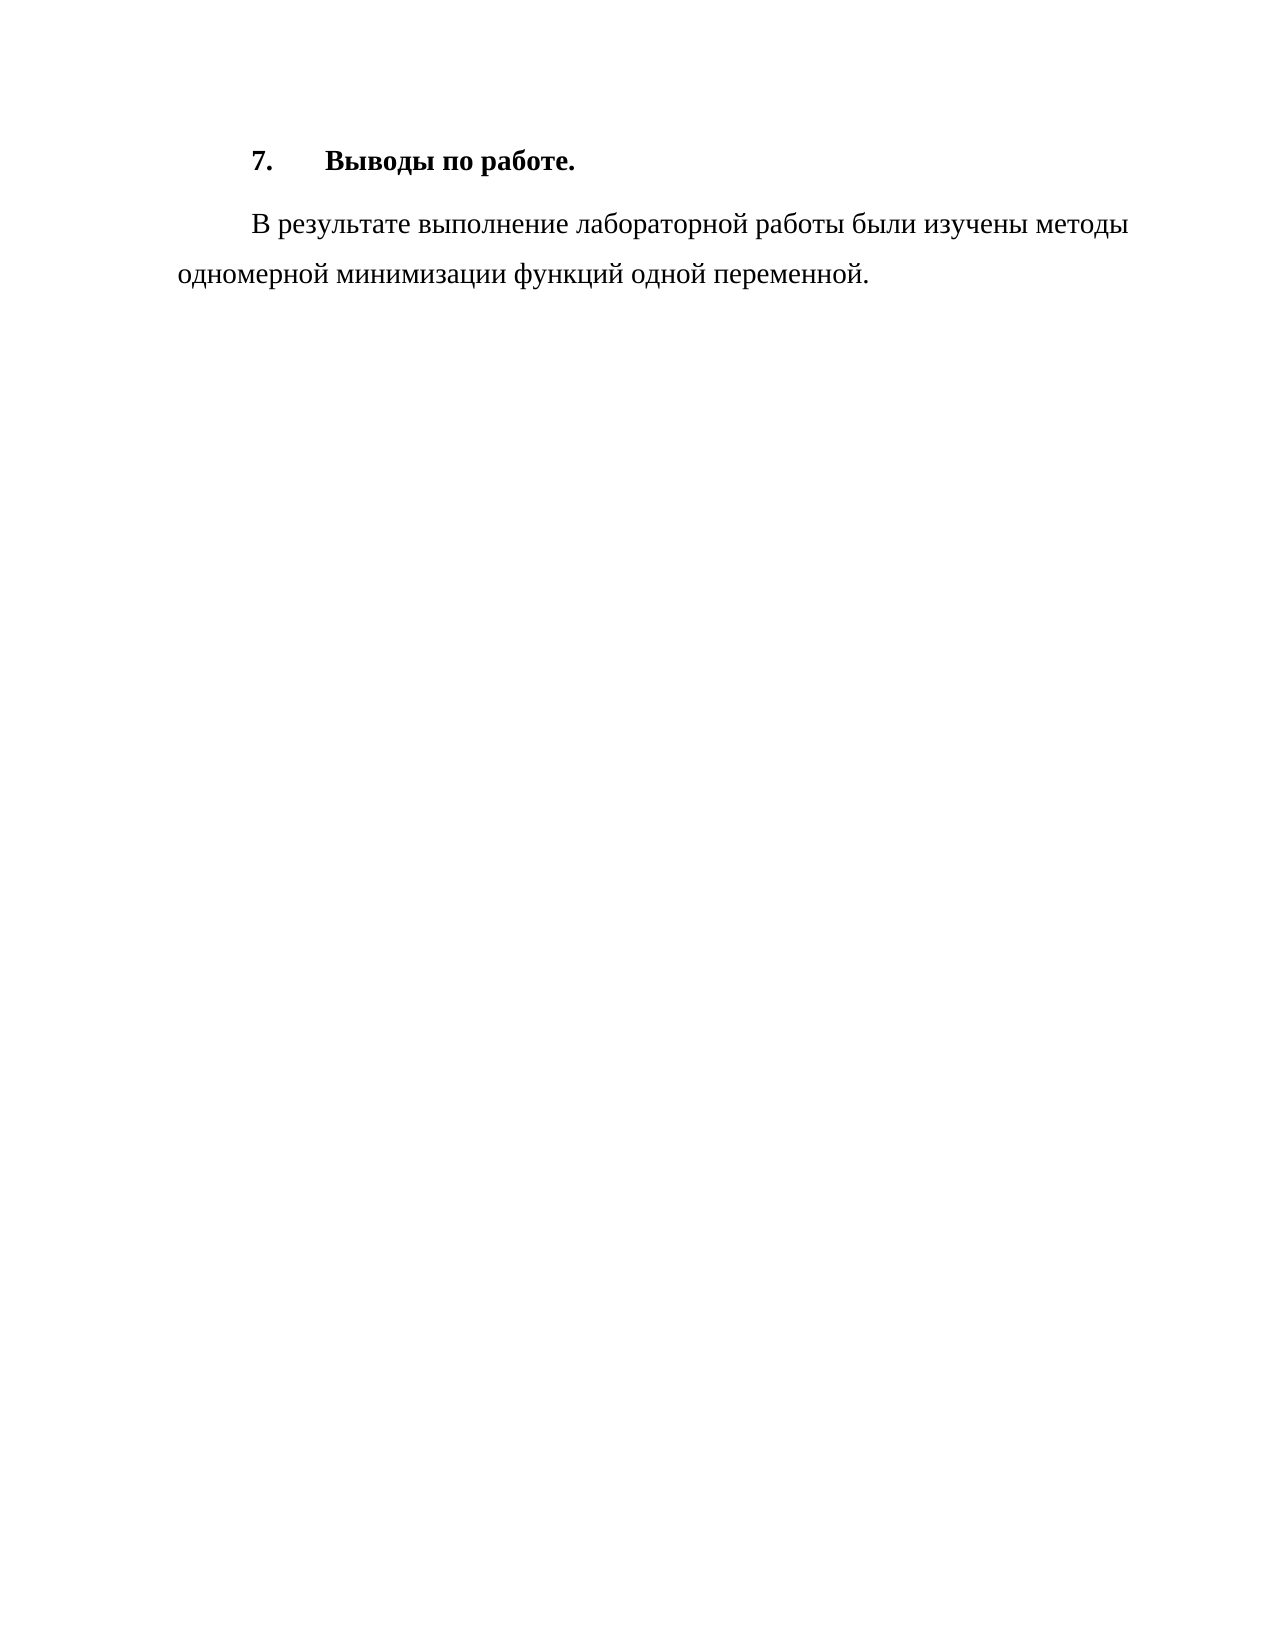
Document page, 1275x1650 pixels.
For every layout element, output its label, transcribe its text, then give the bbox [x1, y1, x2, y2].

list Выводы по работе. [177, 143, 1186, 177]
text В результате выполнение лабораторной работы были изучены методы одномерной минимизации функций одной переменной. [177, 206, 1186, 290]
